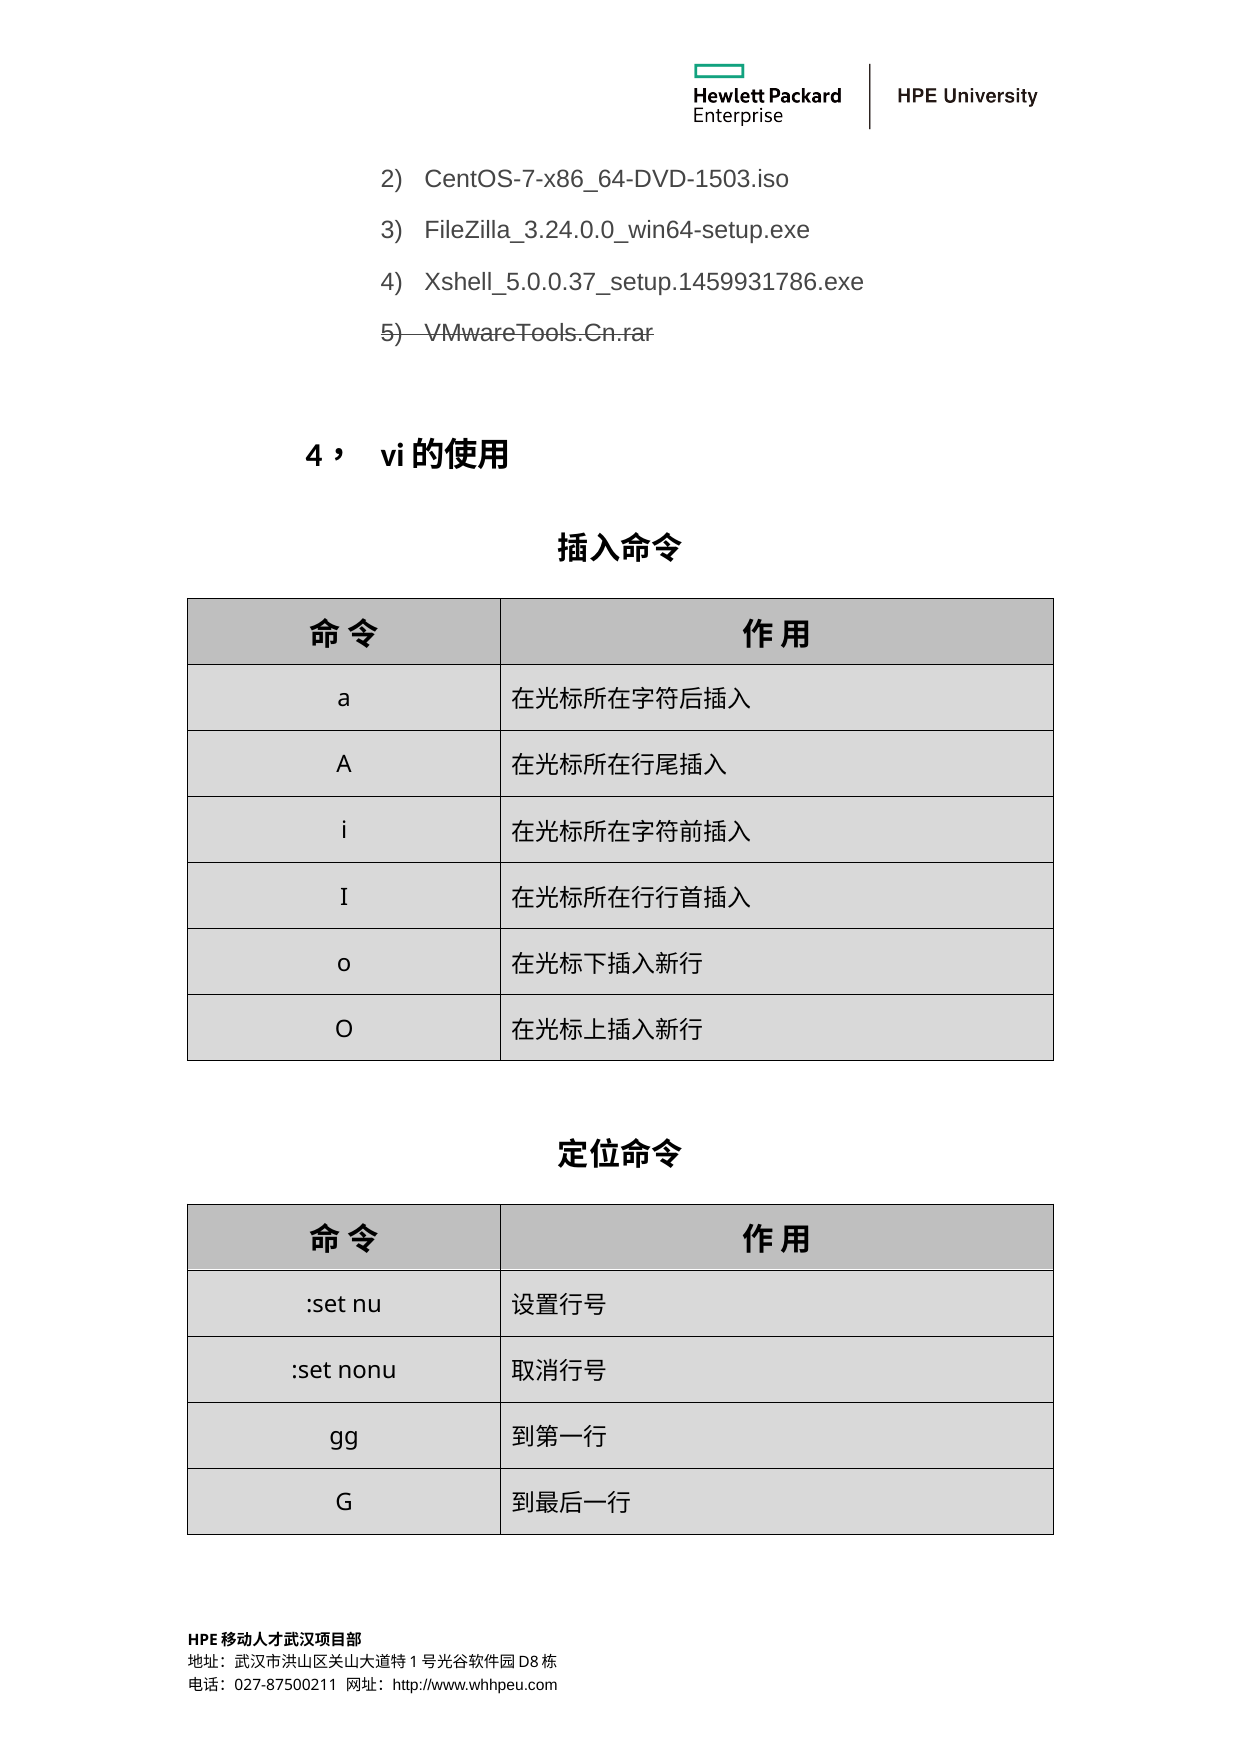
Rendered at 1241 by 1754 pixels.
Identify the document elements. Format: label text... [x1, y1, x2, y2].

table_cell o [188, 929, 500, 994]
picture [689, 61, 1043, 133]
table_cell 取消行号 [501, 1337, 1053, 1402]
table_header 命 令 [188, 599, 500, 664]
table_cell :set nu [188, 1271, 500, 1336]
list vi的使用 [305, 419, 1053, 484]
table_cell 在光标所在字符前插入 [501, 797, 1053, 862]
list Xshell_5.0.0.37_setup.1459931786.exe [380, 265, 1053, 297]
table_cell a [188, 665, 500, 730]
subtitle 定位命令 [187, 1119, 1053, 1184]
list CentOS-7-x86_64-DVD-1503.iso [380, 162, 1053, 194]
list VMwareTools.Cn.rar [380, 316, 1053, 349]
table_cell A [188, 731, 500, 796]
table_cell 设置行号 [501, 1271, 1053, 1336]
table_cell 在光标所在行行首插入 [501, 863, 1053, 928]
table_cell 在光标所在行尾插入 [501, 731, 1053, 796]
table_cell 到最后一行 [501, 1469, 1053, 1534]
table_cell :set nonu [188, 1337, 500, 1402]
list FileZilla_3.24.0.0_win64-setup.exe [380, 213, 1053, 246]
table_cell i [188, 797, 500, 862]
table_cell I [188, 863, 500, 928]
table_cell O [188, 995, 500, 1060]
table_cell 到第一行 [501, 1403, 1053, 1468]
table_header 作 用 [501, 599, 1053, 664]
subtitle 插入命令 [187, 513, 1053, 578]
table_header 作 用 [501, 1205, 1053, 1269]
table_cell gg [188, 1403, 500, 1468]
table_cell 在光标所在字符后插入 [501, 665, 1053, 730]
table_cell 在光标上插入新行 [501, 995, 1053, 1060]
table_cell 在光标下插入新行 [501, 929, 1053, 994]
table_header 命 令 [188, 1205, 500, 1269]
table_cell G [188, 1469, 500, 1534]
